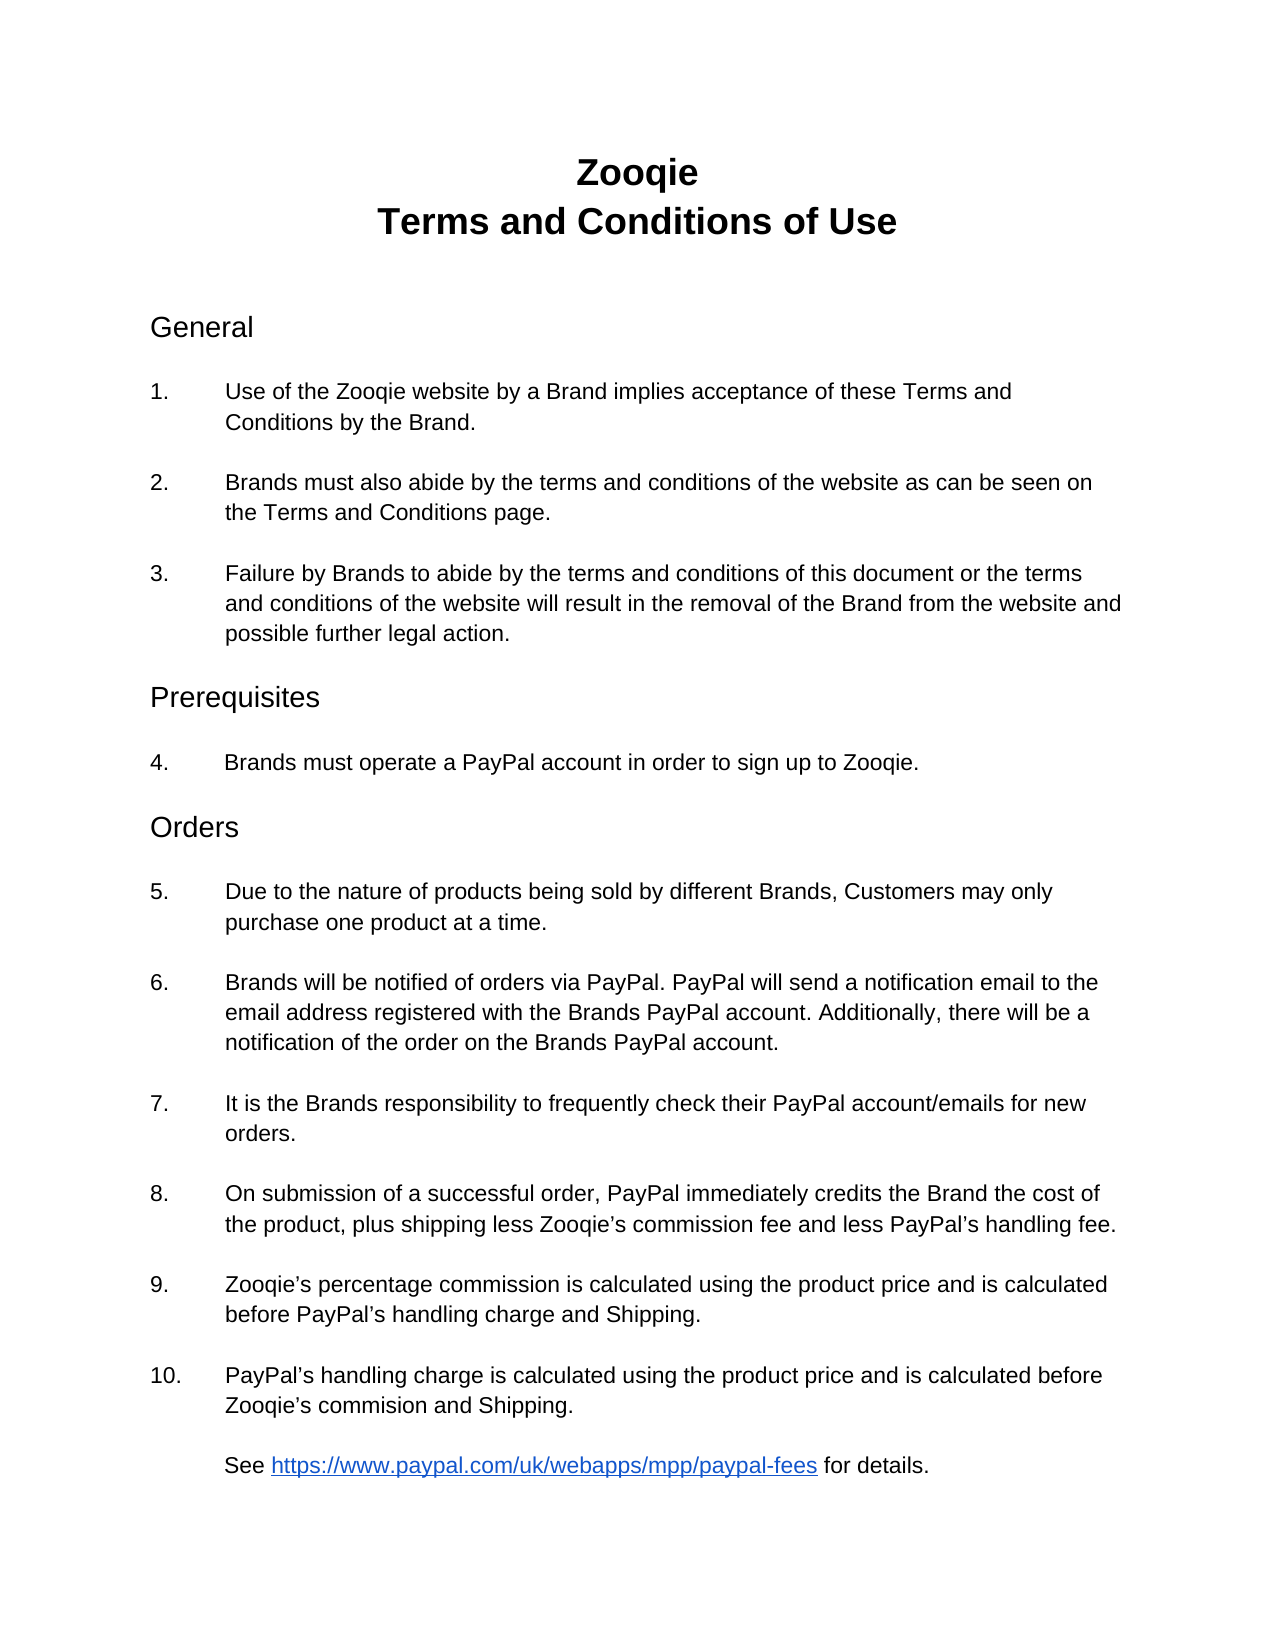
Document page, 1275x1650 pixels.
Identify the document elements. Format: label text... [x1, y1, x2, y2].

list Due to the nature of products being sold by different Brands, Customers may only purchase one product at a time. [150, 878, 1125, 935]
text Prerequisites [150, 680, 1125, 714]
text Terms and Conditions of Use [150, 199, 1125, 243]
list It is the Brands responsibility to frequently check their PayPal account/emails for new orders. [150, 1090, 1125, 1146]
text See https://www.paypal.com/uk/webapps/mpp/paypal-fees for details. [224, 1452, 1125, 1479]
text Zooqie [150, 150, 1125, 193]
list Brands must also abide by the terms and conditions of the website as can be seen on the Terms and Conditions page. [150, 469, 1125, 526]
list Brands will be notified of orders via PayPal. PayPal will send a notification email to the email address registered with the Brands PayPal account. Additionally, there will be a notification of the order on the Brands PayPal account. [150, 969, 1125, 1056]
list Use of the Zooqie website by a Brand implies acceptance of these Terms and Conditions by the Brand. [150, 378, 1125, 435]
list PayPal’s handling charge is calculated using the product price and is calculated before Zooqie’s commision and Shipping. [150, 1362, 1125, 1418]
list On submission of a successful order, PayPal immediately credits the Brand the cost of the product, plus shipping less Zooqie’s commission fee and less PayPal’s handling fee. [150, 1180, 1125, 1237]
text Orders [150, 809, 1125, 843]
list Zooqie’s percentage commission is calculated using the product price and is calculated before PayPal’s handling charge and Shipping. [150, 1271, 1125, 1328]
list Failure by Brands to abide by the terms and conditions of this document or the terms and conditions of the website will result in the removal of the Brand from the website and possible further legal action. [150, 559, 1125, 646]
list Brands must operate a PayPal account in order to sign up to Zooqie. [150, 749, 1125, 776]
text General [150, 309, 1125, 343]
